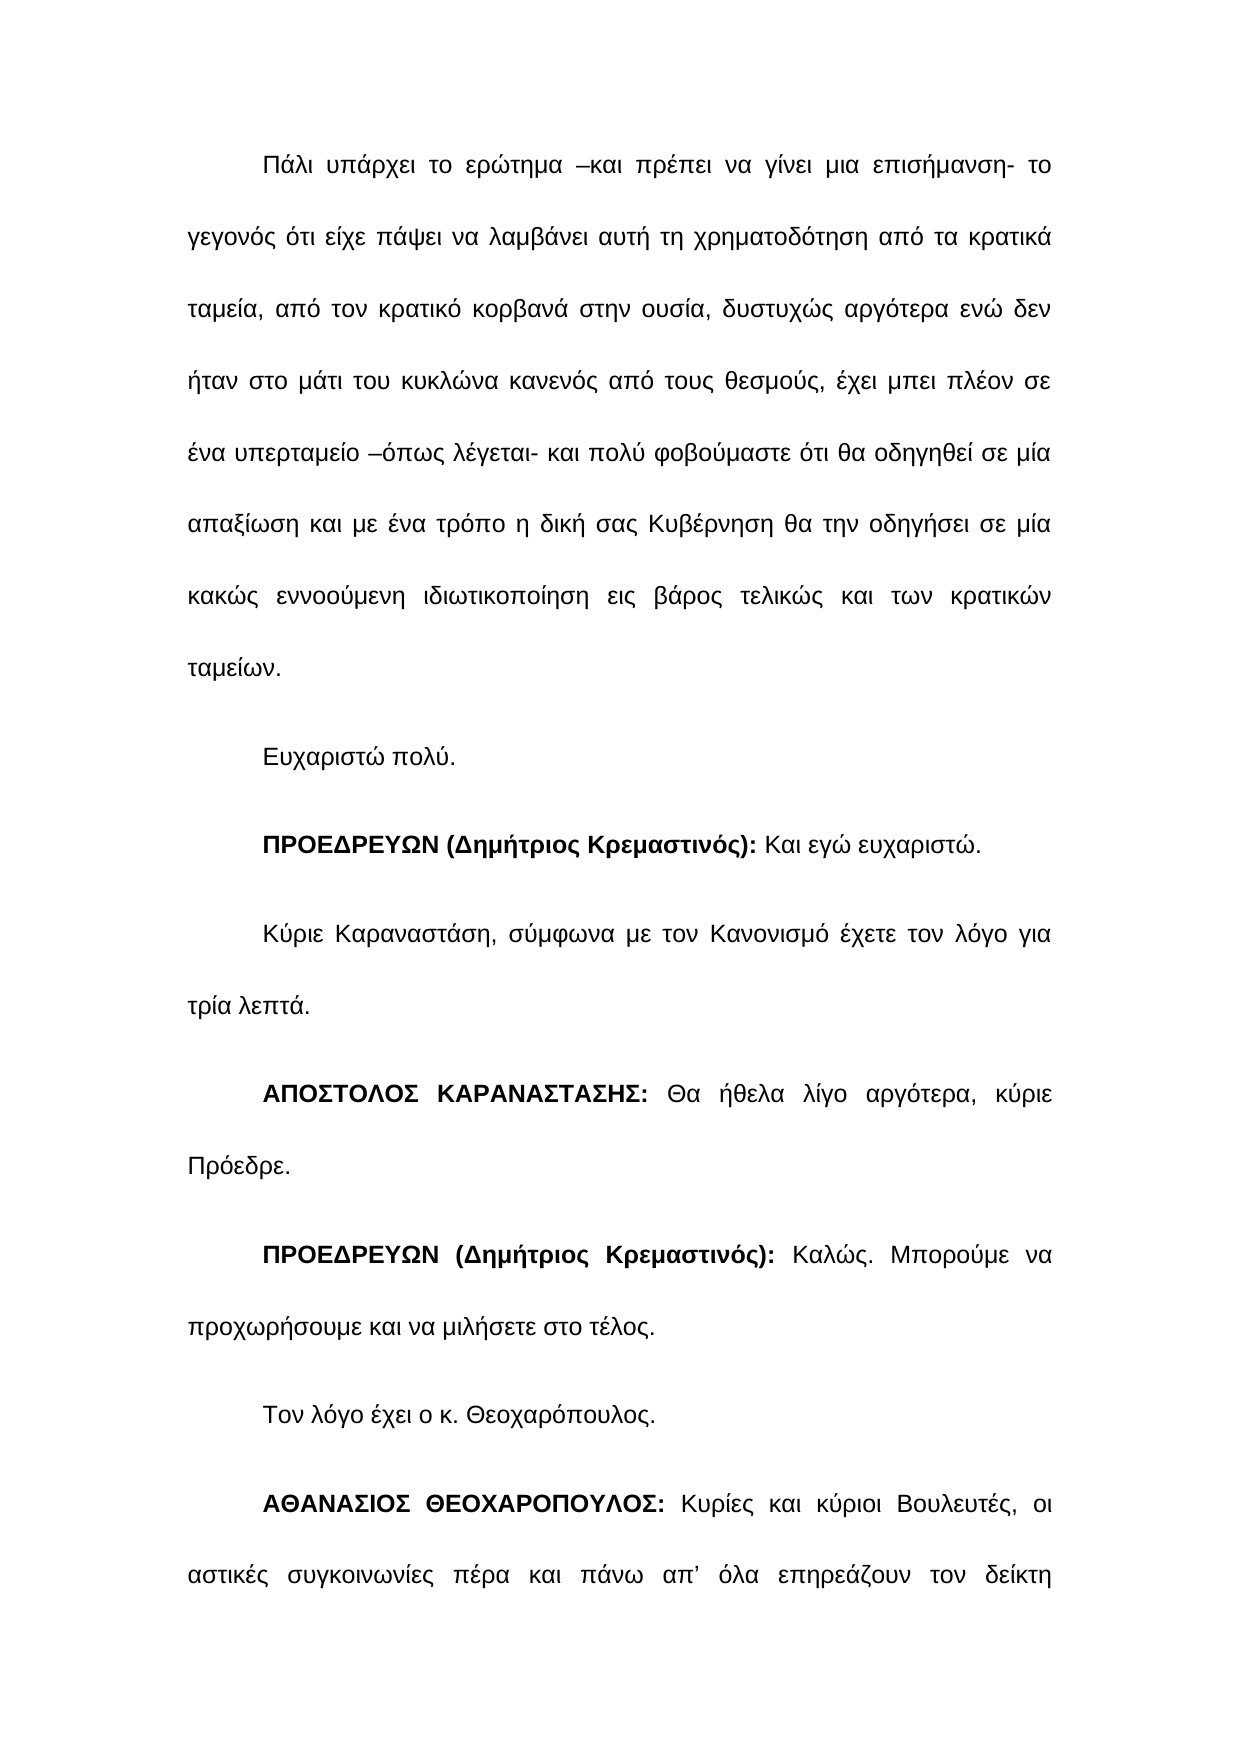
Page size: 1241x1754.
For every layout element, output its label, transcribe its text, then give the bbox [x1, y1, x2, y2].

text ΑΠΟΣΤΟΛΟΣ ΚΑΡΑΝΑΣΤΑΣΗΣ: Θα ήθελα λίγο αργότερα, κύριε Πρόεδρε. [187, 1079, 1053, 1180]
text Κύριε Καραναστάση, σύμφωνα με τον Κανονισμό έχετε τον λόγο για τρία λεπτά. [187, 919, 1053, 1019]
text ΠΡΟΕΔΡΕΥΩΝ (Δημήτριος Κρεμαστινός): Και εγώ ευχαριστώ. [187, 830, 1053, 859]
text Ευχαριστώ πολύ. [187, 742, 1053, 770]
text Πάλι υπάρχει το ερώτημα –και πρέπει να γίνει μια επισήμανση- το γεγονός ότι είχε πάψει να λαμβάνει αυτή τη χρηματοδότηση από τα κρατικά ταμεία, από τον κρατικό κορβανά στην ουσία, δυστυχώς αργότερα ενώ δεν ήταν στο μάτι του κυκλώνα κανενός από τους θεσμούς, έχει μπει πλέον σε ένα υπερταμείο –όπως λέγεται- και πολύ φοβούμαστε ότι θα οδηγηθεί σε μία απαξίωση και με ένα τρόπο η δική σας Κυβέρνηση θα την οδηγήσει σε μία κακώς εννοούμενη ιδιωτικοποίηση εις βάρος τελικώς και των κρατικών ταμείων. [187, 150, 1053, 682]
text ΠΡΟΕΔΡΕΥΩΝ (Δημήτριος Κρεμαστινός): Καλώς. Μπορούμε να προχωρήσουμε και να μιλήσετε στο τέλος. [187, 1239, 1053, 1340]
text Τον λόγο έχει ο κ. Θεοχαρόπουλος. [187, 1400, 1053, 1429]
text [187, 1488, 1053, 1589]
